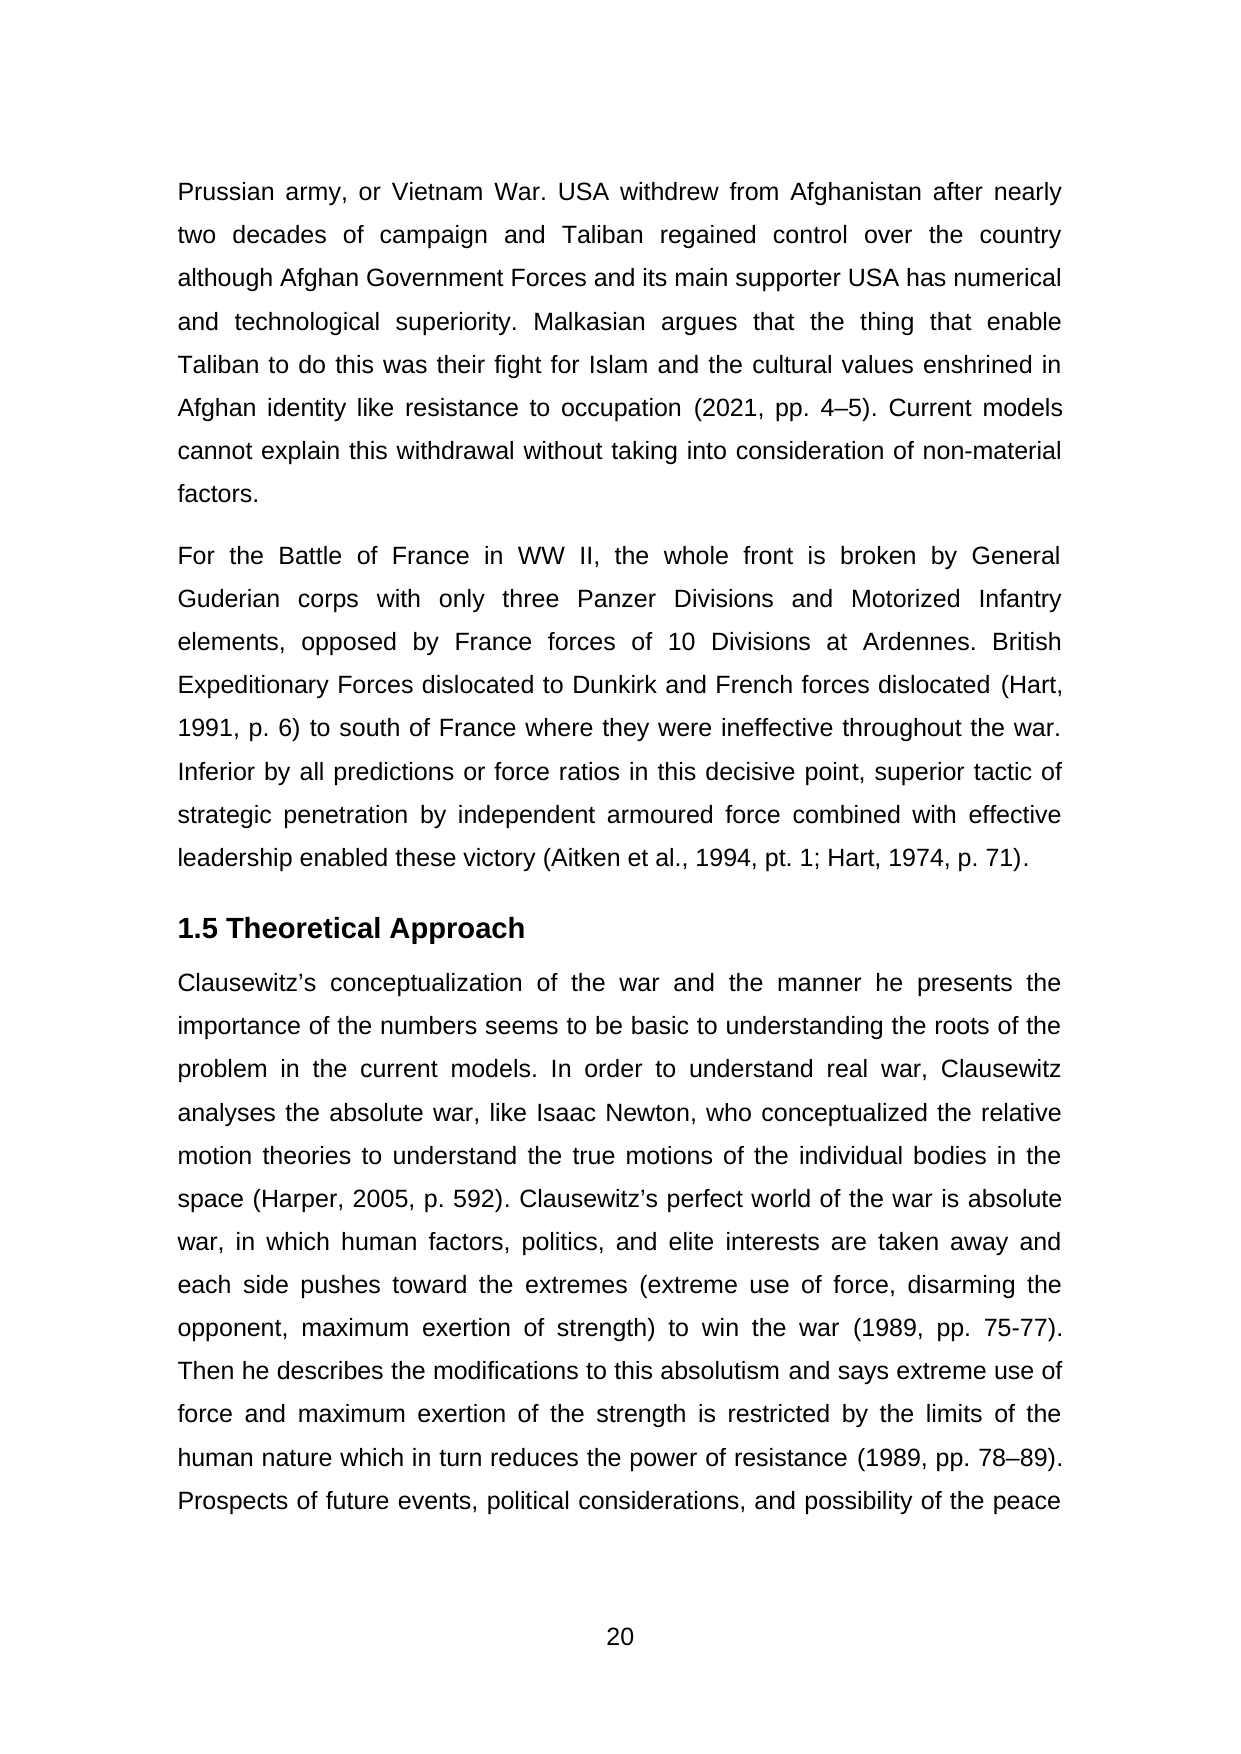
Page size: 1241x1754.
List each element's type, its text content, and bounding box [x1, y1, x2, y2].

text For the Battle of France in WW II, the whole front is broken by General Guderian corps with only three Panzer Divisions and Motorized Infantry elements, opposed by France forces of 10 Divisions at Ardennes. British Expeditionary Forces dislocated to Dunkirk and French forces dislocated to south of France where they were ineffective throughout the war. Inferior by all predictions or force ratios in this decisive point, superior tactic of strategic penetration by independent armoured force combined with effective leadership enabled these victory . [177, 541, 1063, 872]
subtitle Theoretical Approach [177, 911, 1063, 944]
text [177, 968, 1063, 1514]
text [177, 177, 1063, 508]
